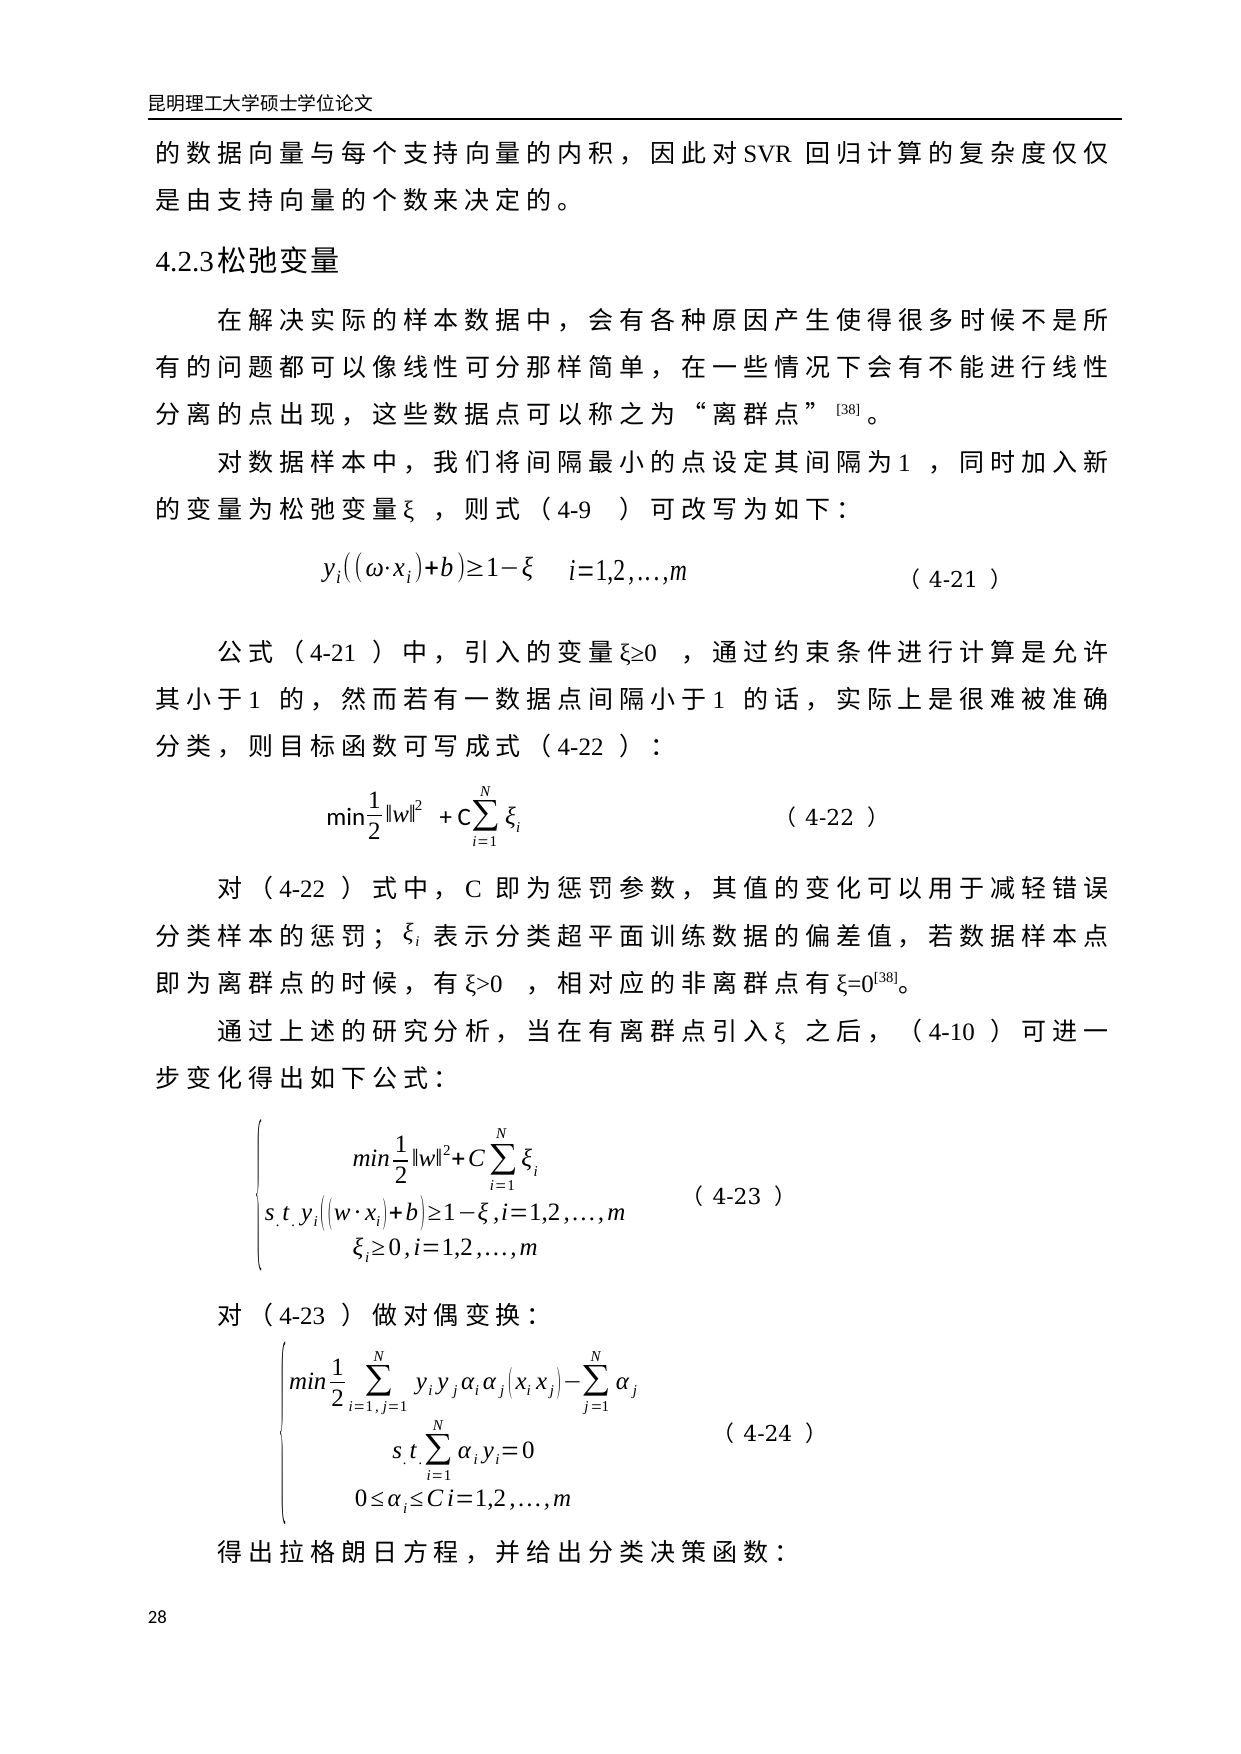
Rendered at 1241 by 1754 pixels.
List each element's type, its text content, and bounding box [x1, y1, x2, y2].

text 公式（4-21）中，引入的变量ξ≥0，通过约束条件进行计算是允许其小于1的，然而若有一数据点间隔小于1的话，实际上是很难被准确分类，则目标函数可写成式（4-22）： [155, 626, 1114, 769]
text 在解决实际的样本数据中，会有各种原因产生使得很多时候不是所有的问题都可以像线性可分那样简单，在一些情况下会有不能进行线性分离的点出现，这些数据点可以称之为“离群点”[38]。 [155, 295, 1114, 437]
text 对（4-22）式中，C即为惩罚参数，其值的变化可以用于减轻错误分类样本的惩罚；表示分类超平面训练数据的偏差值，若数据样本点即为离群点的时候，有ξ>0，相对应的非离群点有ξ=0[38]。 [155, 863, 1114, 1006]
text 通过上述的研究分析，当在有离群点引入ξ之后，（4-10）可进一步变化得出如下公式： [155, 1006, 1114, 1100]
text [155, 127, 1114, 222]
text 对数据样本中，我们将间隔最小的点设定其间隔为1，同时加入新的变量为松弛变量ξ，则式（4-9）可改写为如下： [155, 437, 1114, 532]
subtitle 4.2.3松弛变量 [155, 235, 1114, 282]
text min + C （4-22） [155, 769, 1114, 863]
text （4-23） [155, 1100, 1114, 1290]
text 得出拉格朗日方程，并给出分类决策函数： [155, 1527, 1114, 1574]
text （4-21） [155, 532, 1114, 626]
text （4-24） [155, 1337, 1114, 1527]
text 对（4-23）做对偶变换： [155, 1290, 1114, 1337]
